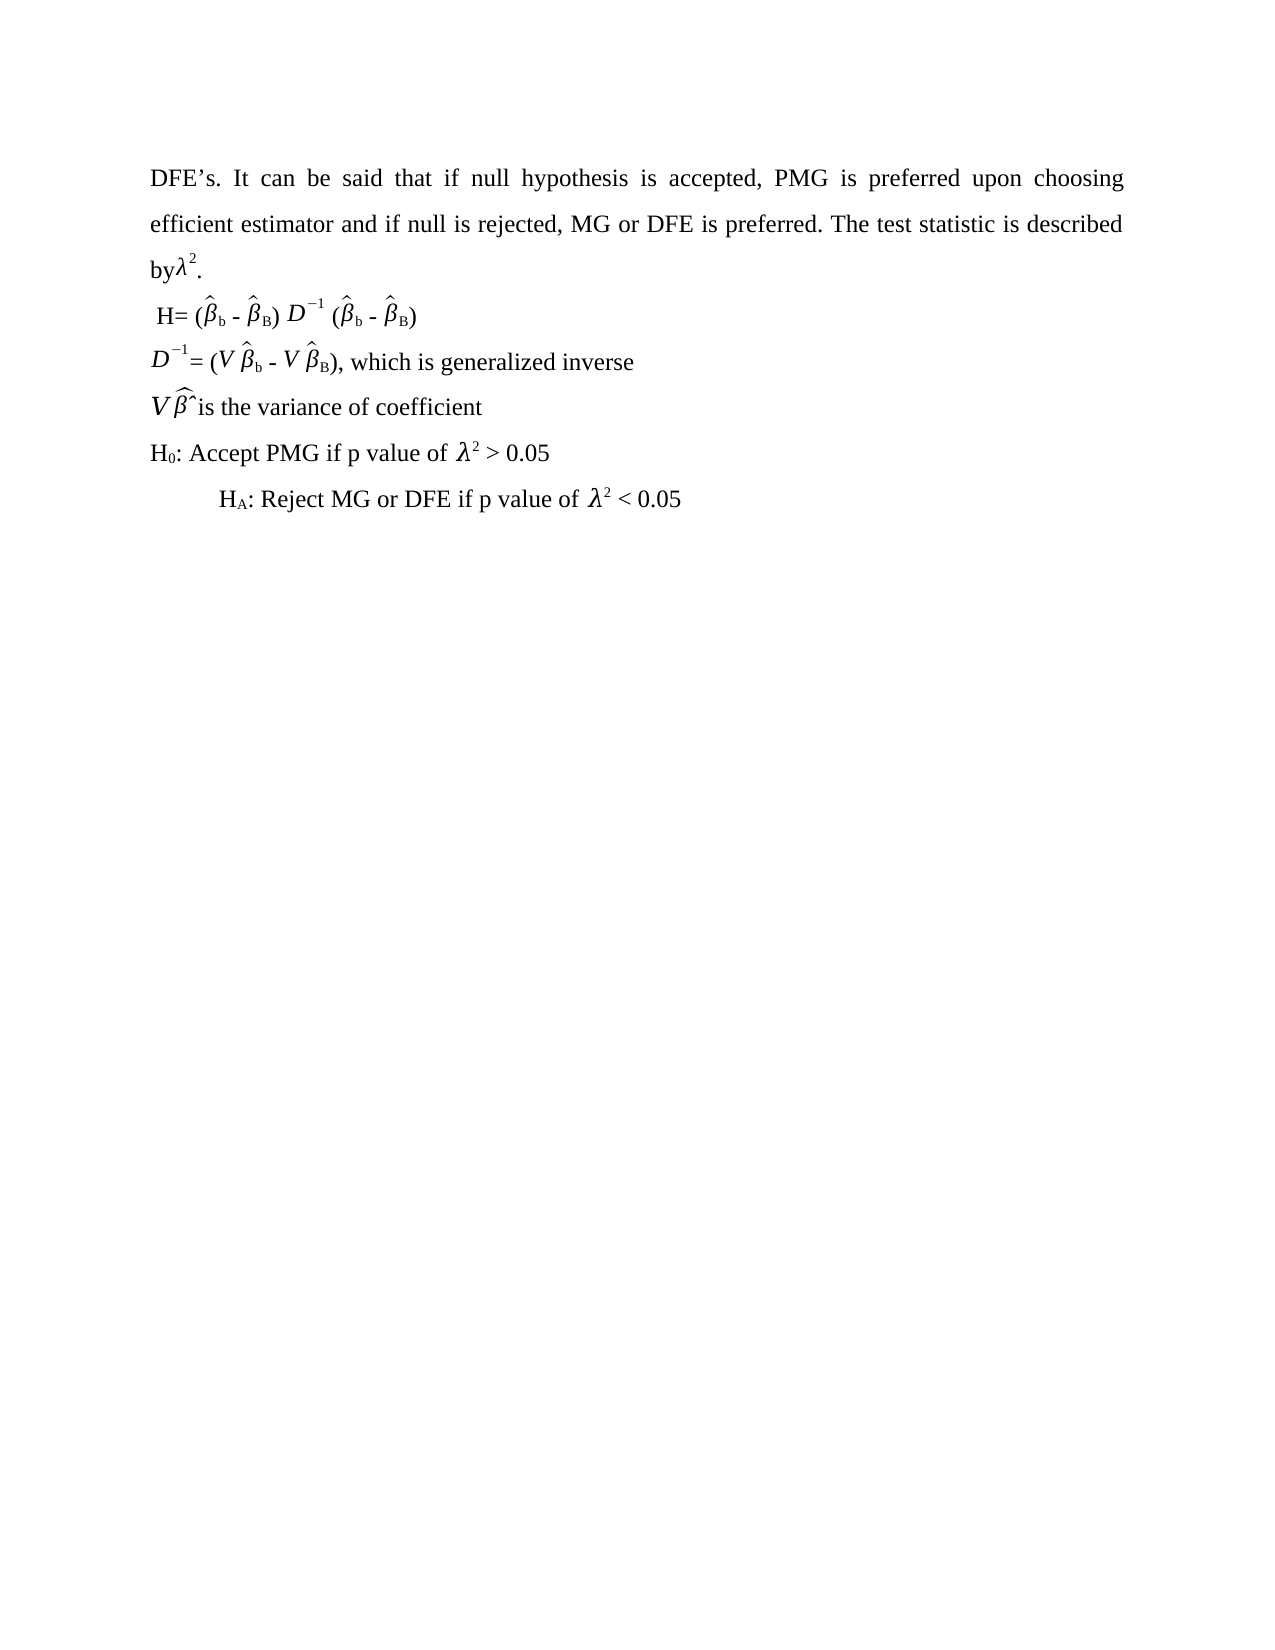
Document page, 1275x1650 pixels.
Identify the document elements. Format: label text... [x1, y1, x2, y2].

list 𝑉is the variance of coefficient [150, 379, 1125, 425]
list HA: Reject MG or DFE if p value of 𝜆2 < 0.05 [150, 471, 1125, 517]
list H= (b - B) (b - B) [150, 287, 1125, 333]
list = (b - B), which is generalized inverse [150, 333, 1125, 379]
list H0: Accept PMG if p value of 𝜆2 > 0.05 [150, 425, 1125, 471]
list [150, 150, 1125, 287]
